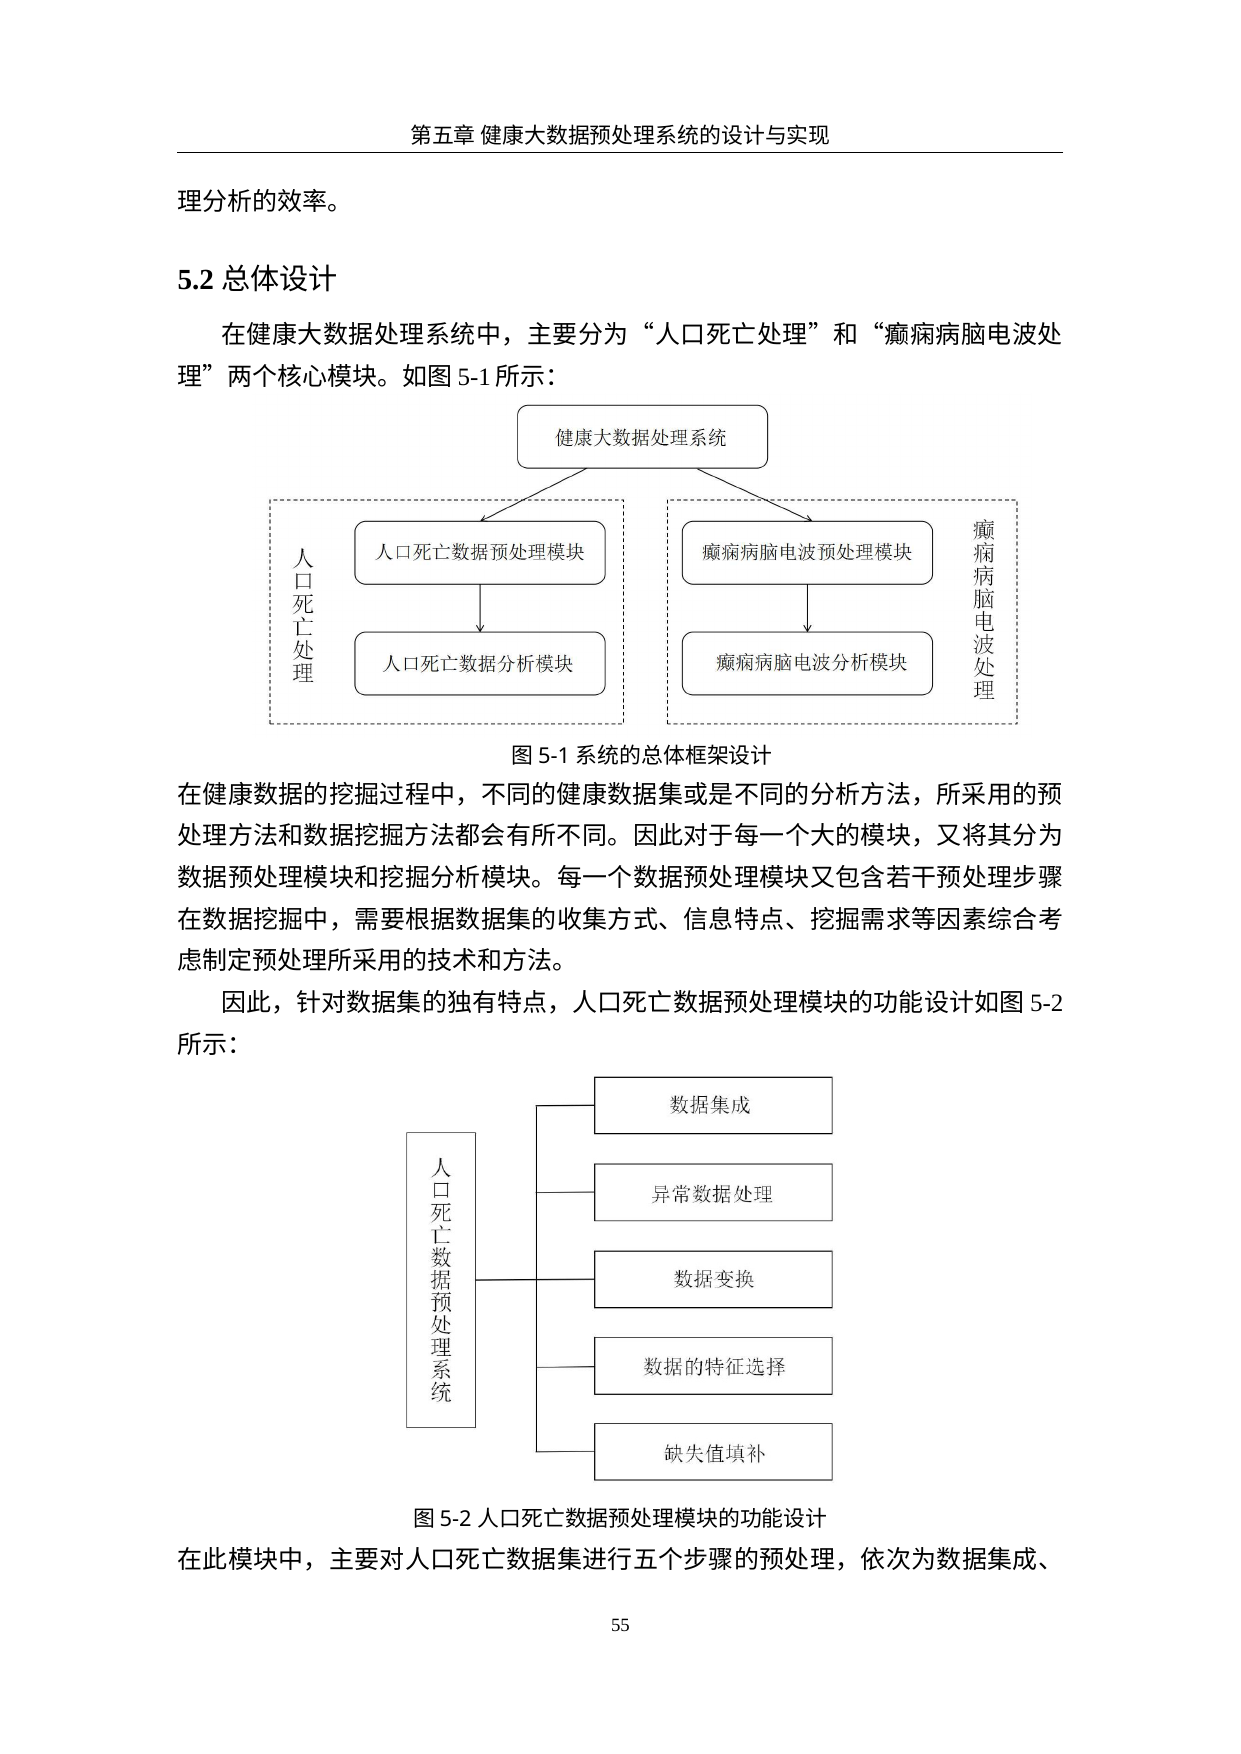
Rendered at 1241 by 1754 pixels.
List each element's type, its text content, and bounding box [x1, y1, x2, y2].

text 5.2 总体设计 [177, 256, 1063, 298]
text 图5-1 系统的总体框架设计 [177, 738, 1063, 770]
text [177, 177, 1063, 219]
picture [251, 393, 1033, 738]
text 图5-2 人口死亡数据预处理模块的功能设计 [177, 1493, 1063, 1535]
text 因此，针对数据集的独有特点，人口死亡数据预处理模块的功能设计如图5-2所示： [177, 978, 1063, 1061]
text 在健康数据的挖掘过程中，不同的健康数据集或是不同的分析方法，所采用的预处理方法和数据挖掘方法都会有所不同。因此对于每一个大的模块，又将其分为数据预处理模块和挖掘分析模块。每一个数据预处理模块又包含若干预处理步骤。在数据挖掘中，需要根据数据集的收集方式、信息特点、挖掘需求等因素综合考虑制定预处理所采用的技术和方法。 [177, 770, 1063, 978]
picture [387, 1061, 853, 1493]
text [177, 1535, 1063, 1576]
text 在健康大数据处理系统中，主要分为“人口死亡处理”和“癫痫病脑电波处理”两个核心模块。如图5-1所示： [177, 311, 1063, 394]
